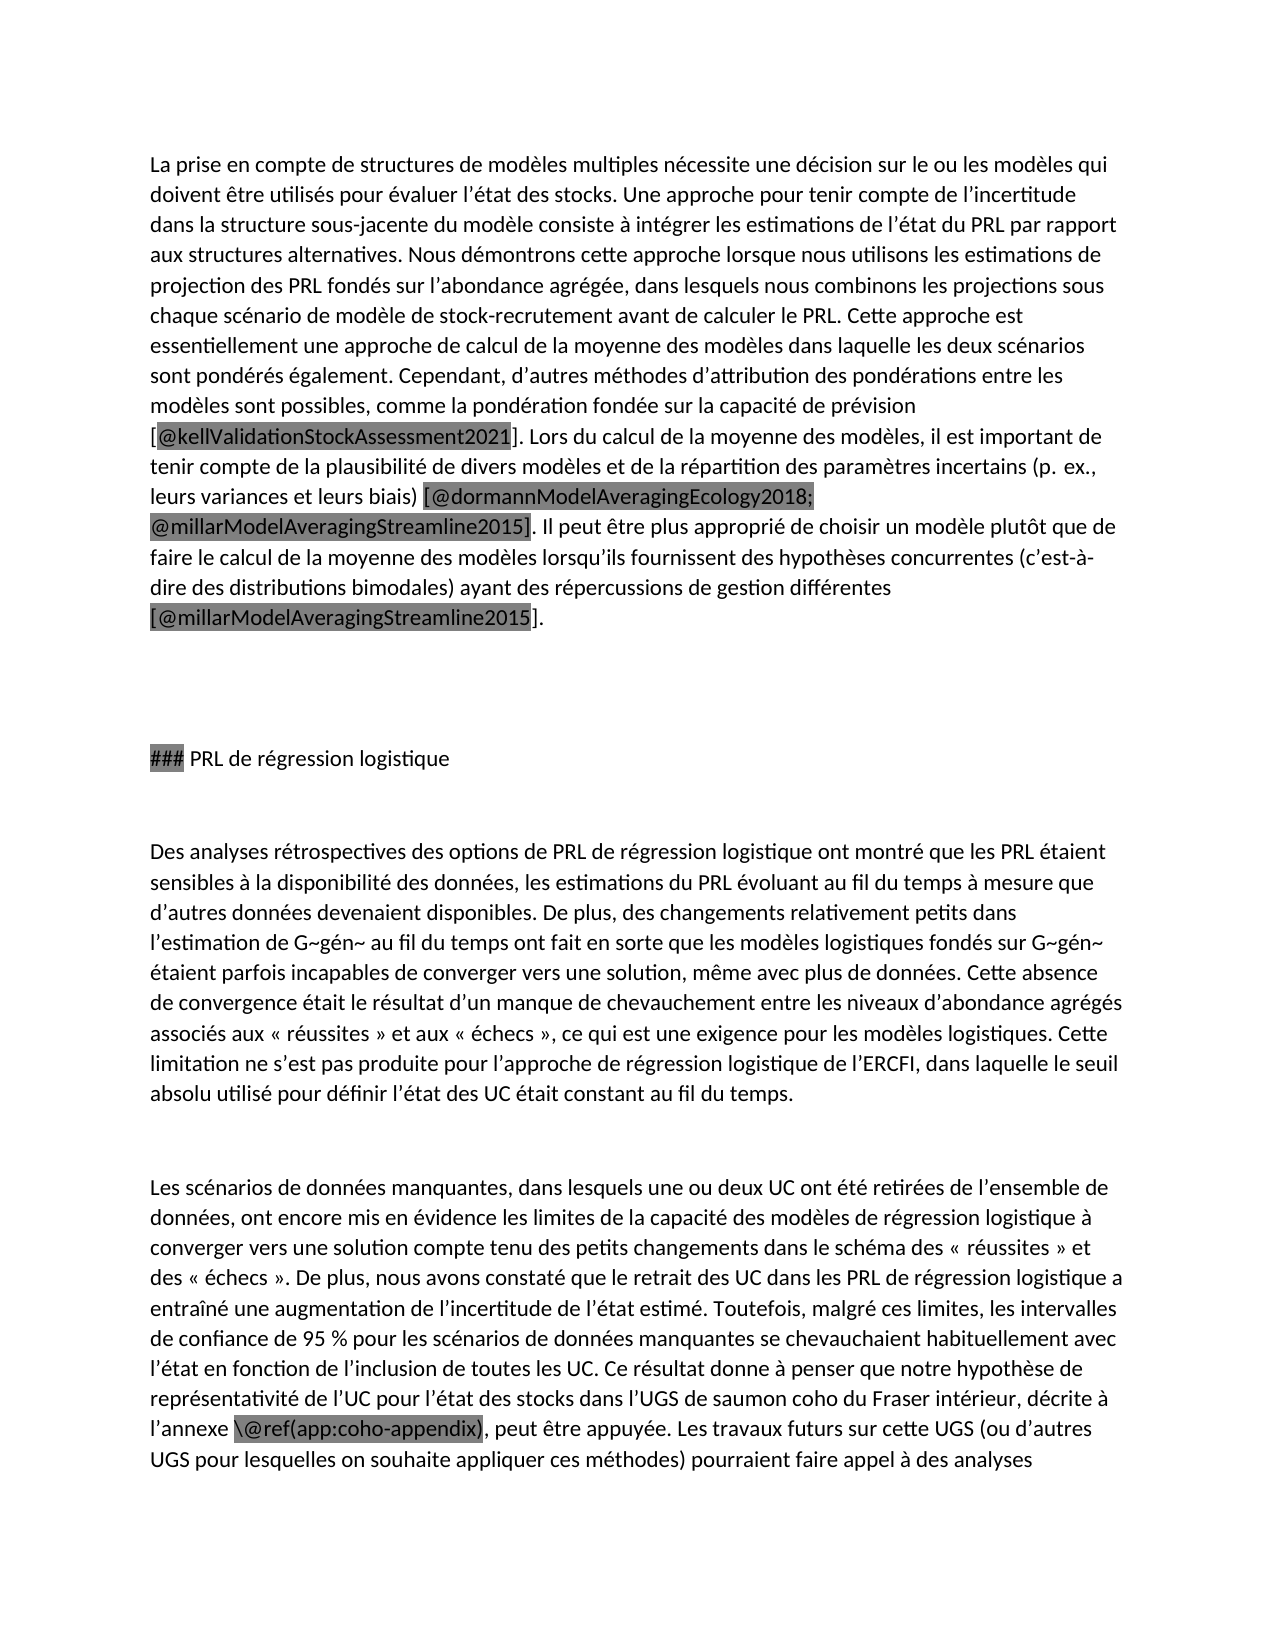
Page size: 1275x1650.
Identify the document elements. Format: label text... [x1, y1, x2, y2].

text Des analyses rétrospectives des options de PRL de régression logistique ont montré que les PRL étaient sensibles à la disponibilité des données, les estimations du PRL évoluant au fil du temps à mesure que d’autres données devenaient disponibles. De plus, des changements relativement petits dans l’estimation de G~gén~ au fil du temps ont fait en sorte que les modèles logistiques fondés sur G~gén~ étaient parfois incapables de converger vers une solution, même avec plus de données. Cette absence de convergence était le résultat d’un manque de chevauchement entre les niveaux d’abondance agrégés associés aux « réussites » et aux « échecs », ce qui est une exigence pour les modèles logistiques. Cette limitation ne s’est pas produite pour l’approche de régression logistique de l’ERCFI, dans laquelle le seuil absolu utilisé pour définir l’état des UC était constant au fil du temps. [150, 837, 1125, 1107]
text La prise en compte de structures de modèles multiples nécessite une décision sur le ou les modèles qui doivent être utilisés pour évaluer l’état des stocks. Une approche pour tenir compte de l’incertitude dans la structure sous-jacente du modèle consiste à intégrer les estimations de l’état du PRL par rapport aux structures alternatives. Nous démontrons cette approche lorsque nous utilisons les estimations de projection des PRL fondés sur l’abondance agrégée, dans lesquels nous combinons les projections sous chaque scénario de modèle de stock-recrutement avant de calculer le PRL. Cette approche est essentiellement une approche de calcul de la moyenne des modèles dans laquelle les deux scénarios sont pondérés également. Cependant, d’autres méthodes d’attribution des pondérations entre les modèles sont possibles, comme la pondération fondée sur la capacité de prévision [@kellValidationStockAssessment2021]. Lors du calcul de la moyenne des modèles, il est important de tenir compte de la plausibilité de divers modèles et de la répartition des paramètres incertains (p. ex., leurs variances et leurs biais) [@dormannModelAveragingEcology2018; @millarModelAveragingStreamline2015]. Il peut être plus approprié de choisir un modèle plutôt que de faire le calcul de la moyenne des modèles lorsqu’ils fournissent des hypothèses concurrentes (c’est-à-dire des distributions bimodales) ayant des répercussions de gestion différentes [@millarModelAveragingStreamline2015]. [150, 150, 1125, 631]
text ### PRL de régression logistique [184, 744, 1125, 772]
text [150, 1173, 1125, 1473]
